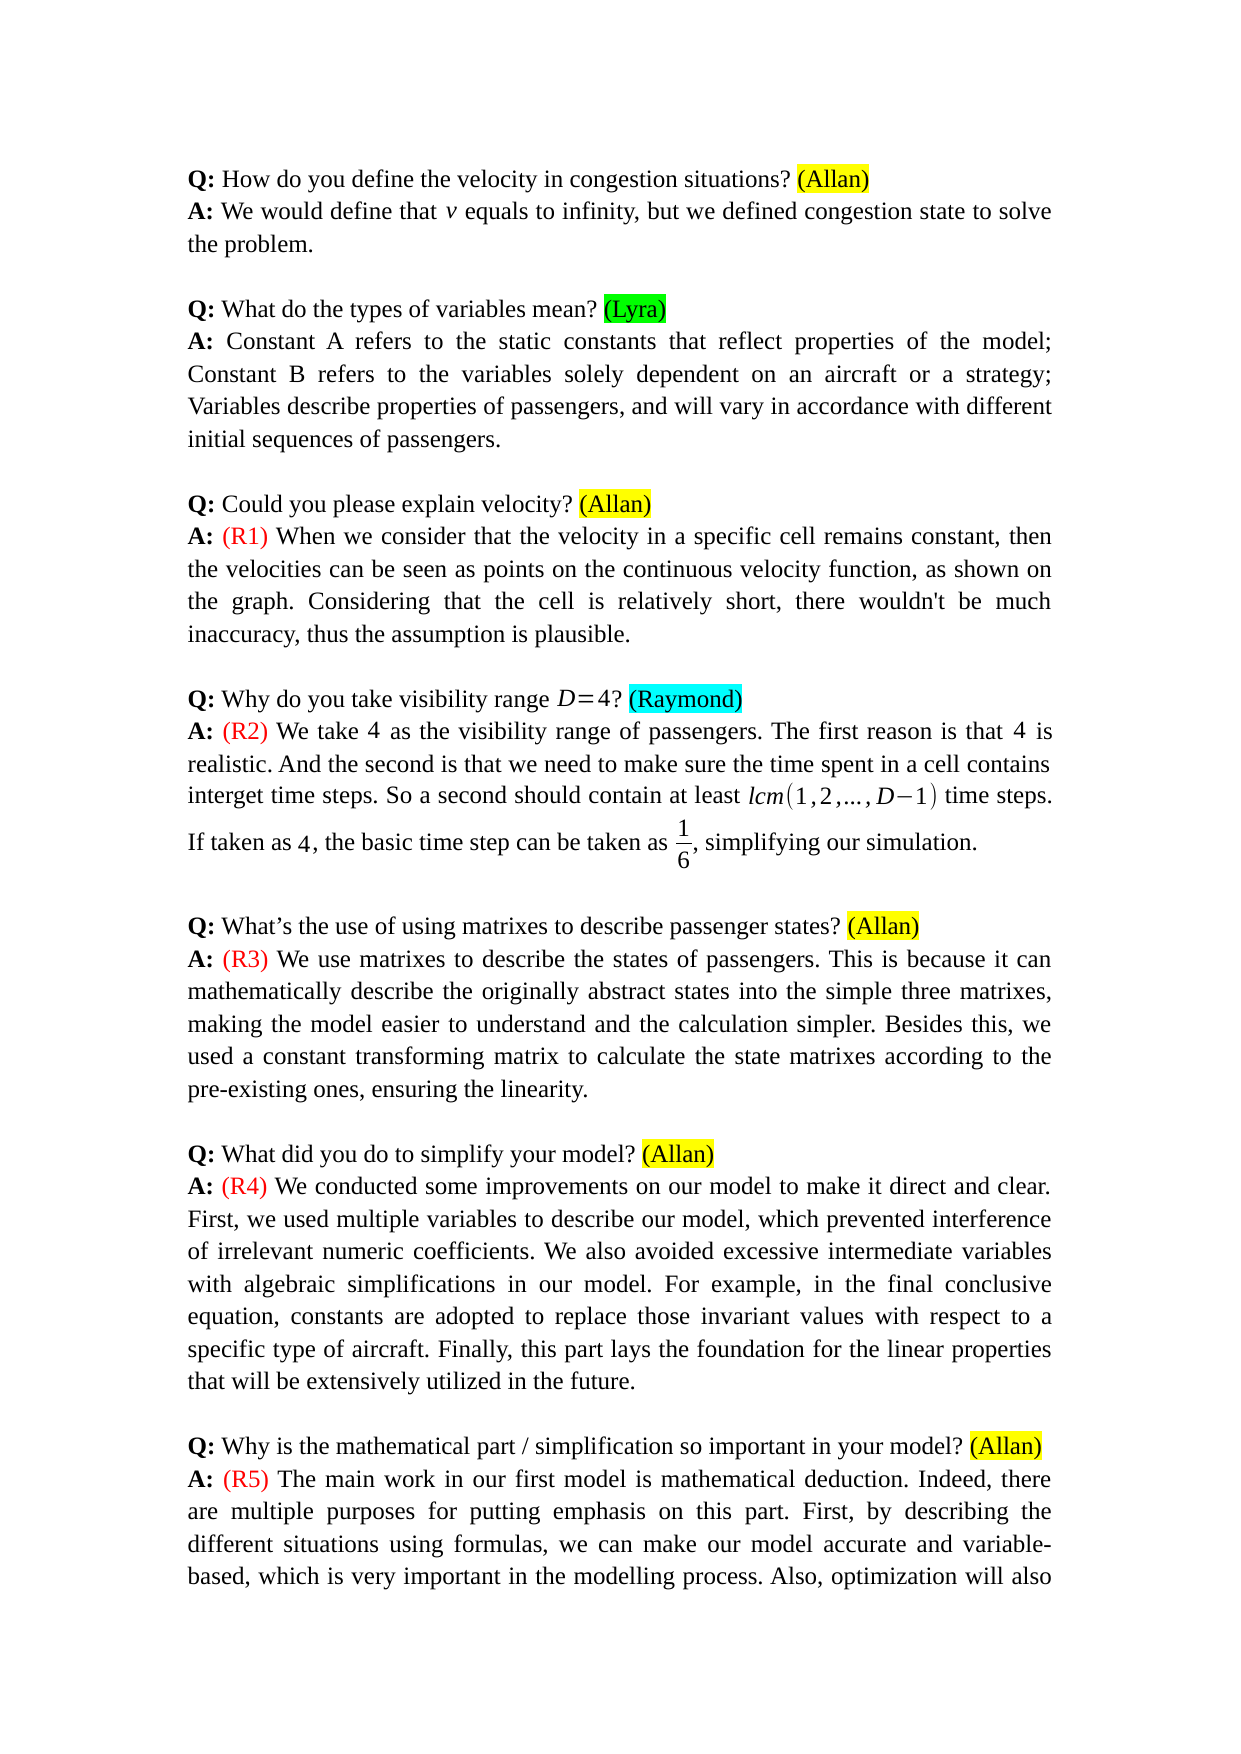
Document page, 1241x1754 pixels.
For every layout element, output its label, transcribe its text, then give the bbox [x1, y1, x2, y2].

text Q: What do the types of variables mean? (Lyra) [187, 292, 1053, 324]
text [187, 1462, 1053, 1592]
text A: (R4) We conducted some improvements on our model to make it direct and clear. First, we used multiple variables to describe our model, which prevented interference of irrelevant numeric coefficients. We also avoided excessive intermediate variables with algebraic simplifications in our model. For example, in the final conclusive equation, constants are adopted to replace those invariant values with respect to a specific type of aircraft. Finally, this part lays the foundation for the linear properties that will be extensively utilized in the future. [187, 1169, 1053, 1397]
text Q: Why do you take visibility range ? (Raymond) [187, 682, 1053, 714]
text A: Constant A refers to the static constants that reflect properties of the model; Constant B refers to the variables solely dependent on an aircraft or a strategy; Variables describe properties of passengers, and will vary in accordance with different initial sequences of passengers. [187, 324, 1053, 454]
text Q: Could you please explain velocity? (Allan) [187, 487, 1053, 519]
text Q: How do you define the velocity in congestion situations? (Allan) [187, 162, 1053, 194]
text Q: What did you do to simplify your model? (Allan) [187, 1137, 1053, 1169]
text A: (R3) We use matrixes to describe the states of passengers. This is because it can mathematically describe the originally abstract states into the simple three matrixes, making the model easier to understand and the calculation simpler. Besides this, we used a constant transforming matrix to calculate the state matrixes according to the pre-existing ones, ensuring the linearity. [187, 942, 1053, 1104]
text A: (R2) We take as the visibility range of passengers. The first reason is that is realistic. And the second is that we need to make sure the time spent in a cell contains interget time steps. So a second should contain at least time steps. If taken as , the basic time step can be taken as , simplifying our simulation. [187, 714, 1053, 877]
text Q: What’s the use of using matrixes to describe passenger states? (Allan) [187, 909, 1053, 942]
text Q: Why is the mathematical part / simplification so important in your model? (Allan) [187, 1429, 1053, 1462]
text A: We would define that equals to infinity, but we defined congestion state to solve the problem. [187, 194, 1053, 259]
text A: (R1) When we consider that the velocity in a specific cell remains constant, then the velocities can be seen as points on the continuous velocity function, as shown on the graph. Considering that the cell is relatively short, there wouldn't be much inaccuracy, thus the assumption is plausible. [187, 519, 1053, 649]
